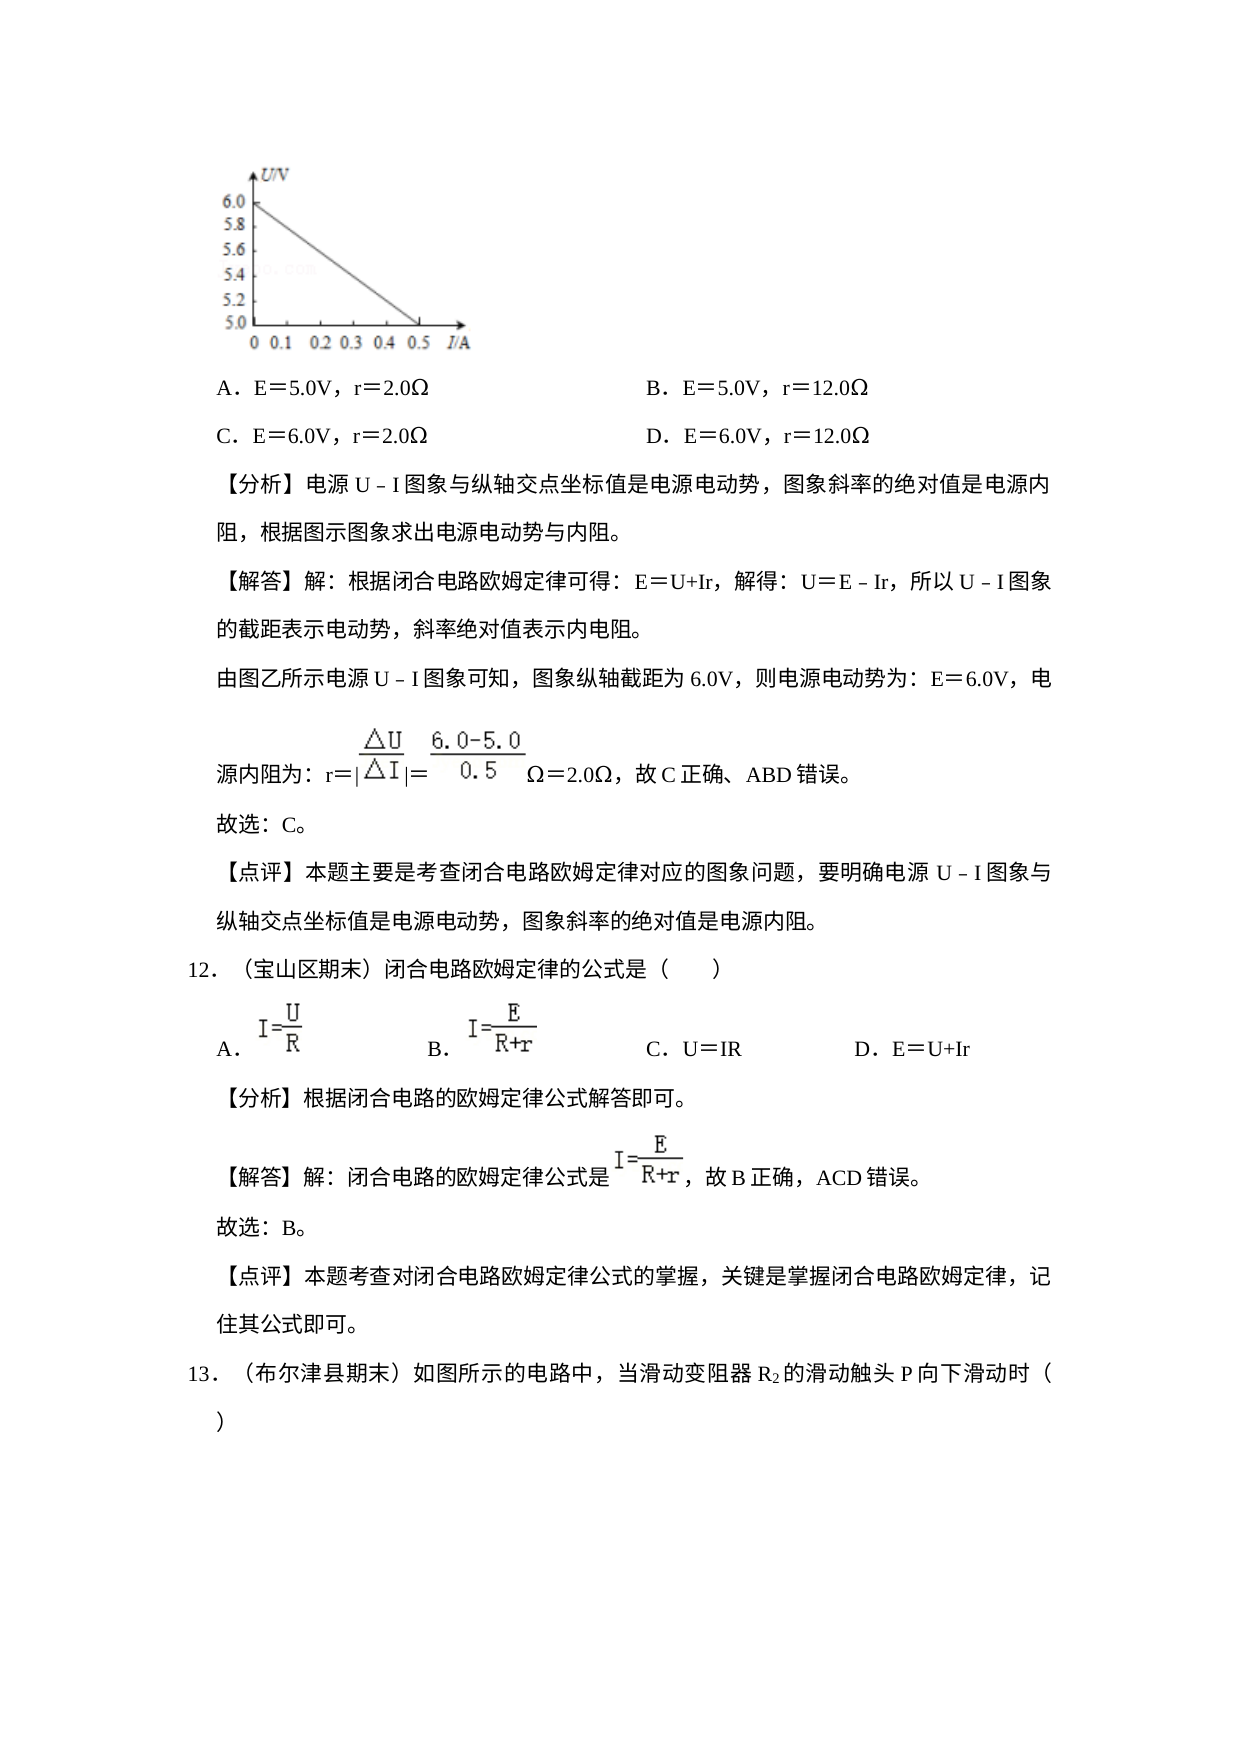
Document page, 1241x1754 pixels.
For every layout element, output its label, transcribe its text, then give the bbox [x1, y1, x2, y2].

text C．E＝6.0V，r＝2.0Ω D．E＝6.0V，r＝12.0Ω [187, 418, 1053, 450]
picture [463, 1000, 537, 1055]
text 【分析】根据闭合电路的欧姆定律公式解答即可。 [216, 1081, 1053, 1113]
text A． B． C．U＝IR D．E＝U+Ir [187, 1000, 1053, 1065]
text 【解答】解：闭合电路的欧姆定律公式是，故B正确，ACD错误。 [216, 1129, 1053, 1194]
text 13．（布尔津县期末）如图所示的电路中，当滑动变阻器R2的滑动触头P向下滑动时（ ） [187, 1355, 1053, 1437]
text 【解答】解：根据闭合电路欧姆定律可得：E＝U+Ir，解得：U＝E﹣Ir，所以U﹣I图象的截距表示电动势，斜率绝对值表示内电阻。 [216, 563, 1053, 644]
text 故选：C。 [216, 806, 1053, 839]
text 【点评】本题考查对闭合电路欧姆定律公式的掌握，关键是掌握闭合电路欧姆定律，记住其公式即可。 [216, 1258, 1053, 1339]
text 【点评】本题主要是考查闭合电路欧姆定律对应的图象问题，要明确电源U﹣I图象与纵轴交点坐标值是电源电动势，图象斜率的绝对值是电源内阻。 [216, 854, 1053, 936]
text 故选：B。 [216, 1210, 1053, 1242]
picture [358, 727, 405, 782]
picture [216, 162, 477, 355]
picture [609, 1131, 684, 1186]
text 【分析】电源U﹣I图象与纵轴交点坐标值是电源电动势，图象斜率的绝对值是电源内阻，根据图示图象求出电源电动势与内阻。 [216, 466, 1053, 547]
picture [430, 727, 526, 782]
text 由图乙所示电源U﹣I图象可知，图象纵轴截距为6.0V，则电源电动势为：E＝6.0V，电源内阻为：r＝||＝Ω＝2.0Ω，故C正确、ABD错误。 [216, 660, 1053, 790]
text 12．（宝山区期末）闭合电路欧姆定律的公式是（ ） [187, 952, 1053, 984]
picture [253, 1000, 303, 1055]
text A．E＝5.0V，r＝2.0Ω B．E＝5.0V，r＝12.0Ω [187, 369, 1053, 402]
